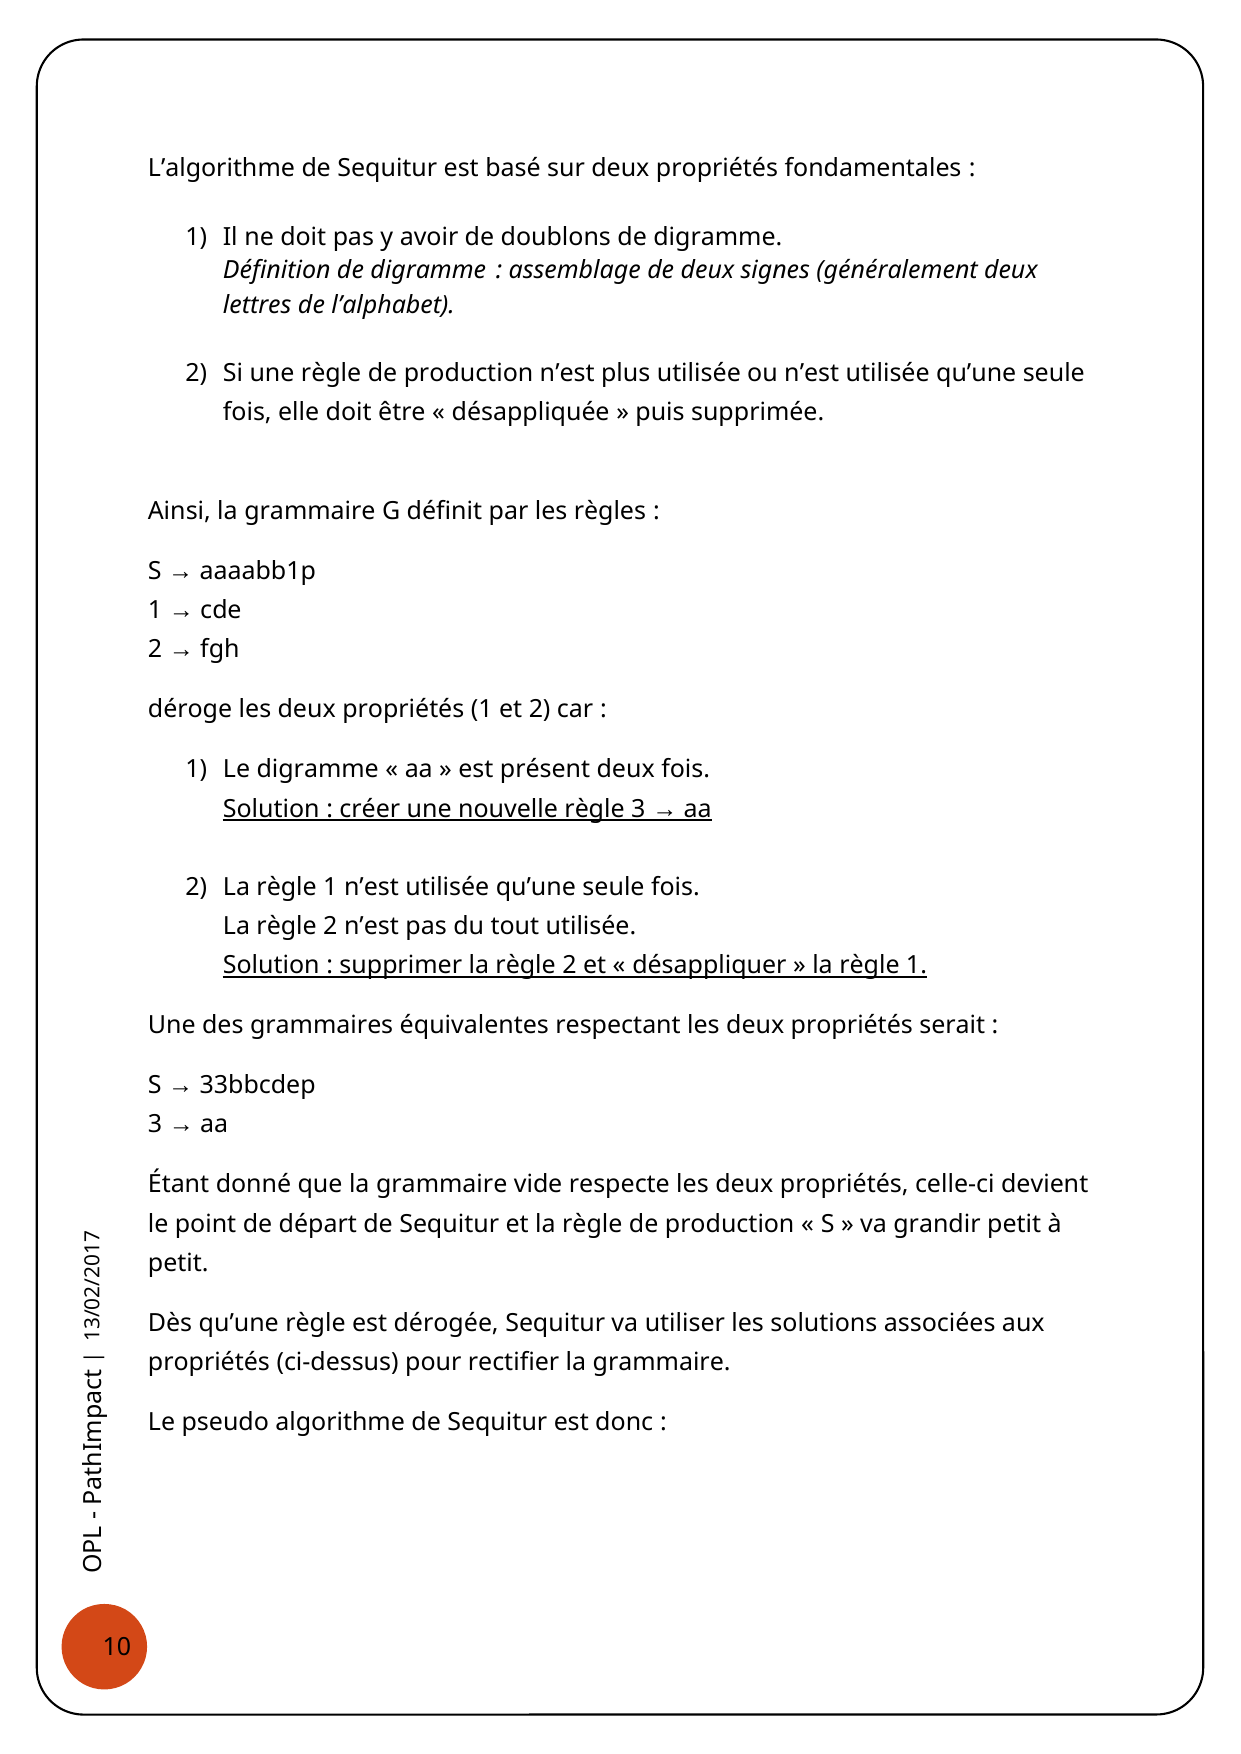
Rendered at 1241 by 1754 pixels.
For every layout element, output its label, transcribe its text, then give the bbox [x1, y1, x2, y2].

list La règle 1 n’est utilisée qu’une seule fois. La règle 2 n’est pas du tout utilisée. Solution : supprimer la règle 2 et « désappliquer » la règle 1. [185, 868, 1092, 981]
list Il ne doit pas y avoir de doublons de digramme. Définition de digramme : assemblage de deux signes (généralement deux lettres de l’alphabet). [185, 218, 1092, 354]
text Étant donné que la grammaire vide respecte les deux propriétés, celle-ci devient le point de départ de Sequitur et la règle de production « S » va grandir petit à petit. [148, 1166, 1092, 1278]
text déroge les deux propriétés (1 et 2) car : [148, 691, 1092, 725]
text Dès qu’une règle est dérogée, Sequitur va utiliser les solutions associées aux propriétés (ci-dessus) pour rectifier la grammaire. [148, 1304, 1092, 1378]
text Une des grammaires équivalentes respectant les deux propriétés serait : [148, 1007, 1092, 1041]
text Le pseudo algorithme de Sequitur est donc : [148, 1403, 1092, 1438]
text Ainsi, la grammaire G définit par les règles : [148, 493, 1092, 527]
text L’algorithme de Sequitur est basé sur deux propriétés fondamentales : [148, 150, 1092, 184]
list Le digramme « aa » est présent deux fois. Solution : créer une nouvelle règle 3 → aa [185, 751, 1092, 863]
text S → 33bbcdep 3 → aa [148, 1067, 1092, 1140]
text S → aaaabb1p 1 → cde 2 → fgh [148, 553, 1092, 665]
list Si une règle de production n’est plus utilisée ou n’est utilisée qu’une seule fois, elle doit être « désappliquée » puis supprimée. [185, 354, 1092, 467]
